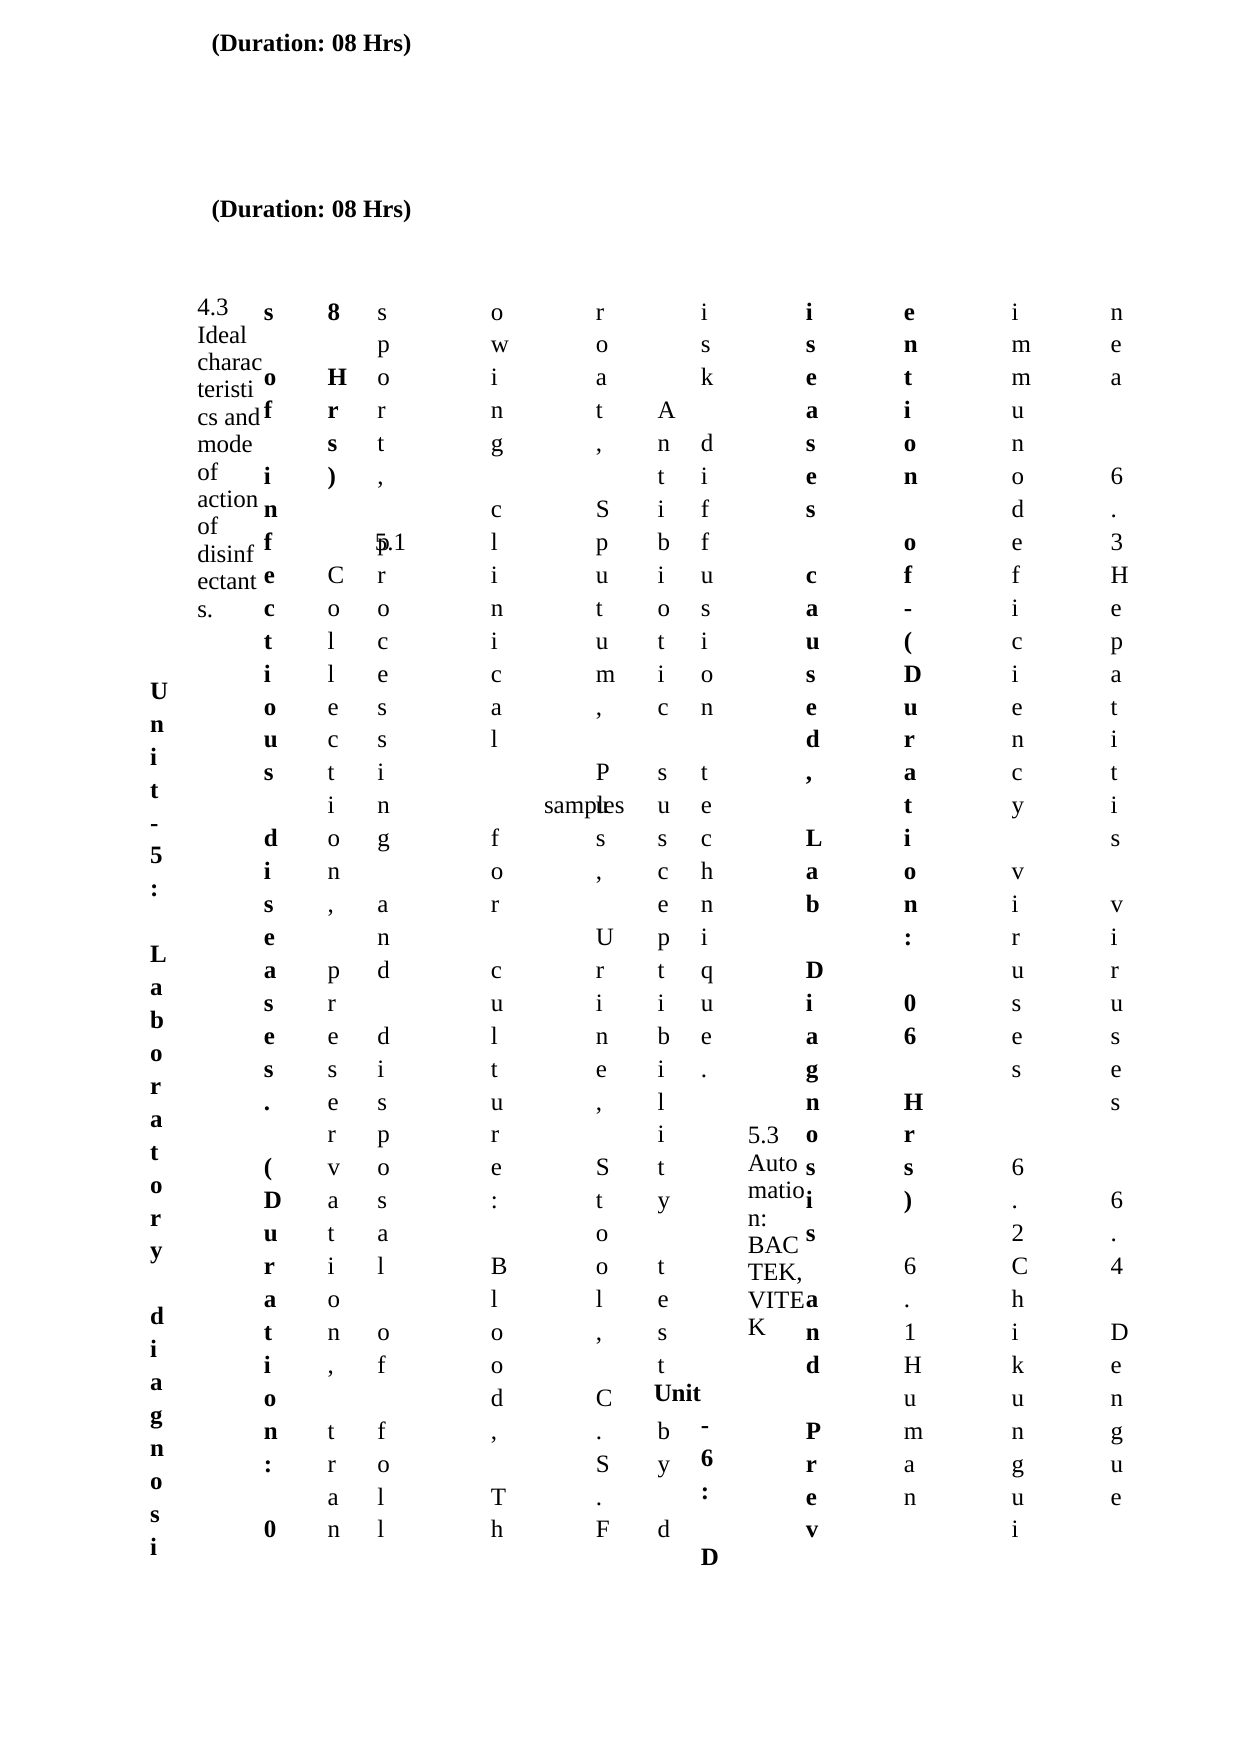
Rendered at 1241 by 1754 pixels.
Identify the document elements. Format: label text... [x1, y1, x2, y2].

text (Duration: 08 Hrs) [211, 29, 1240, 57]
text 5.3 Automation: BACTEK, VITEK [748, 1122, 806, 1341]
text (Duration: 08 Hrs) [211, 195, 1240, 223]
text 4.3 Ideal characteristics and mode of action of disinfectants. [197, 294, 263, 622]
